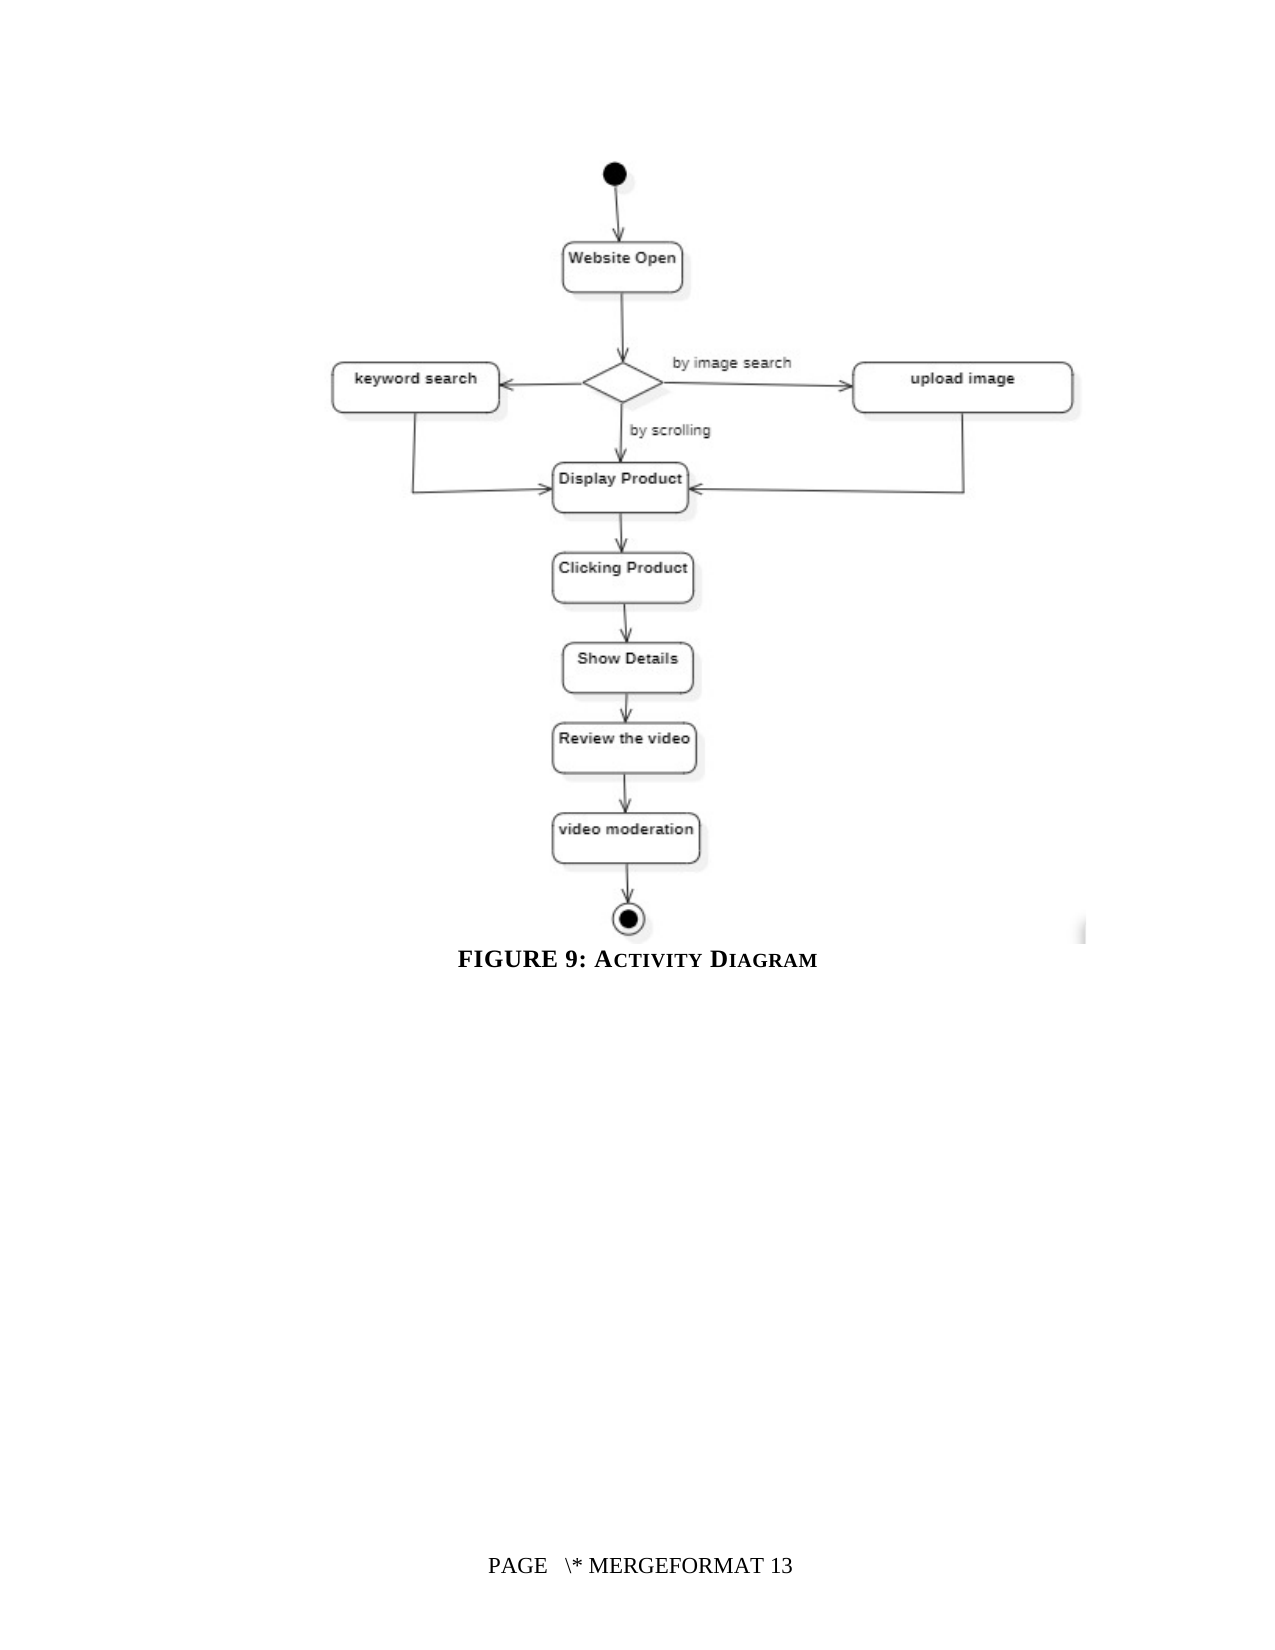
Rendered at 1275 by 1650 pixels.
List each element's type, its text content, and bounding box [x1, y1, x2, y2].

text FIGURE 9: Activity Diagram [150, 944, 1125, 973]
picture [300, 150, 1087, 944]
